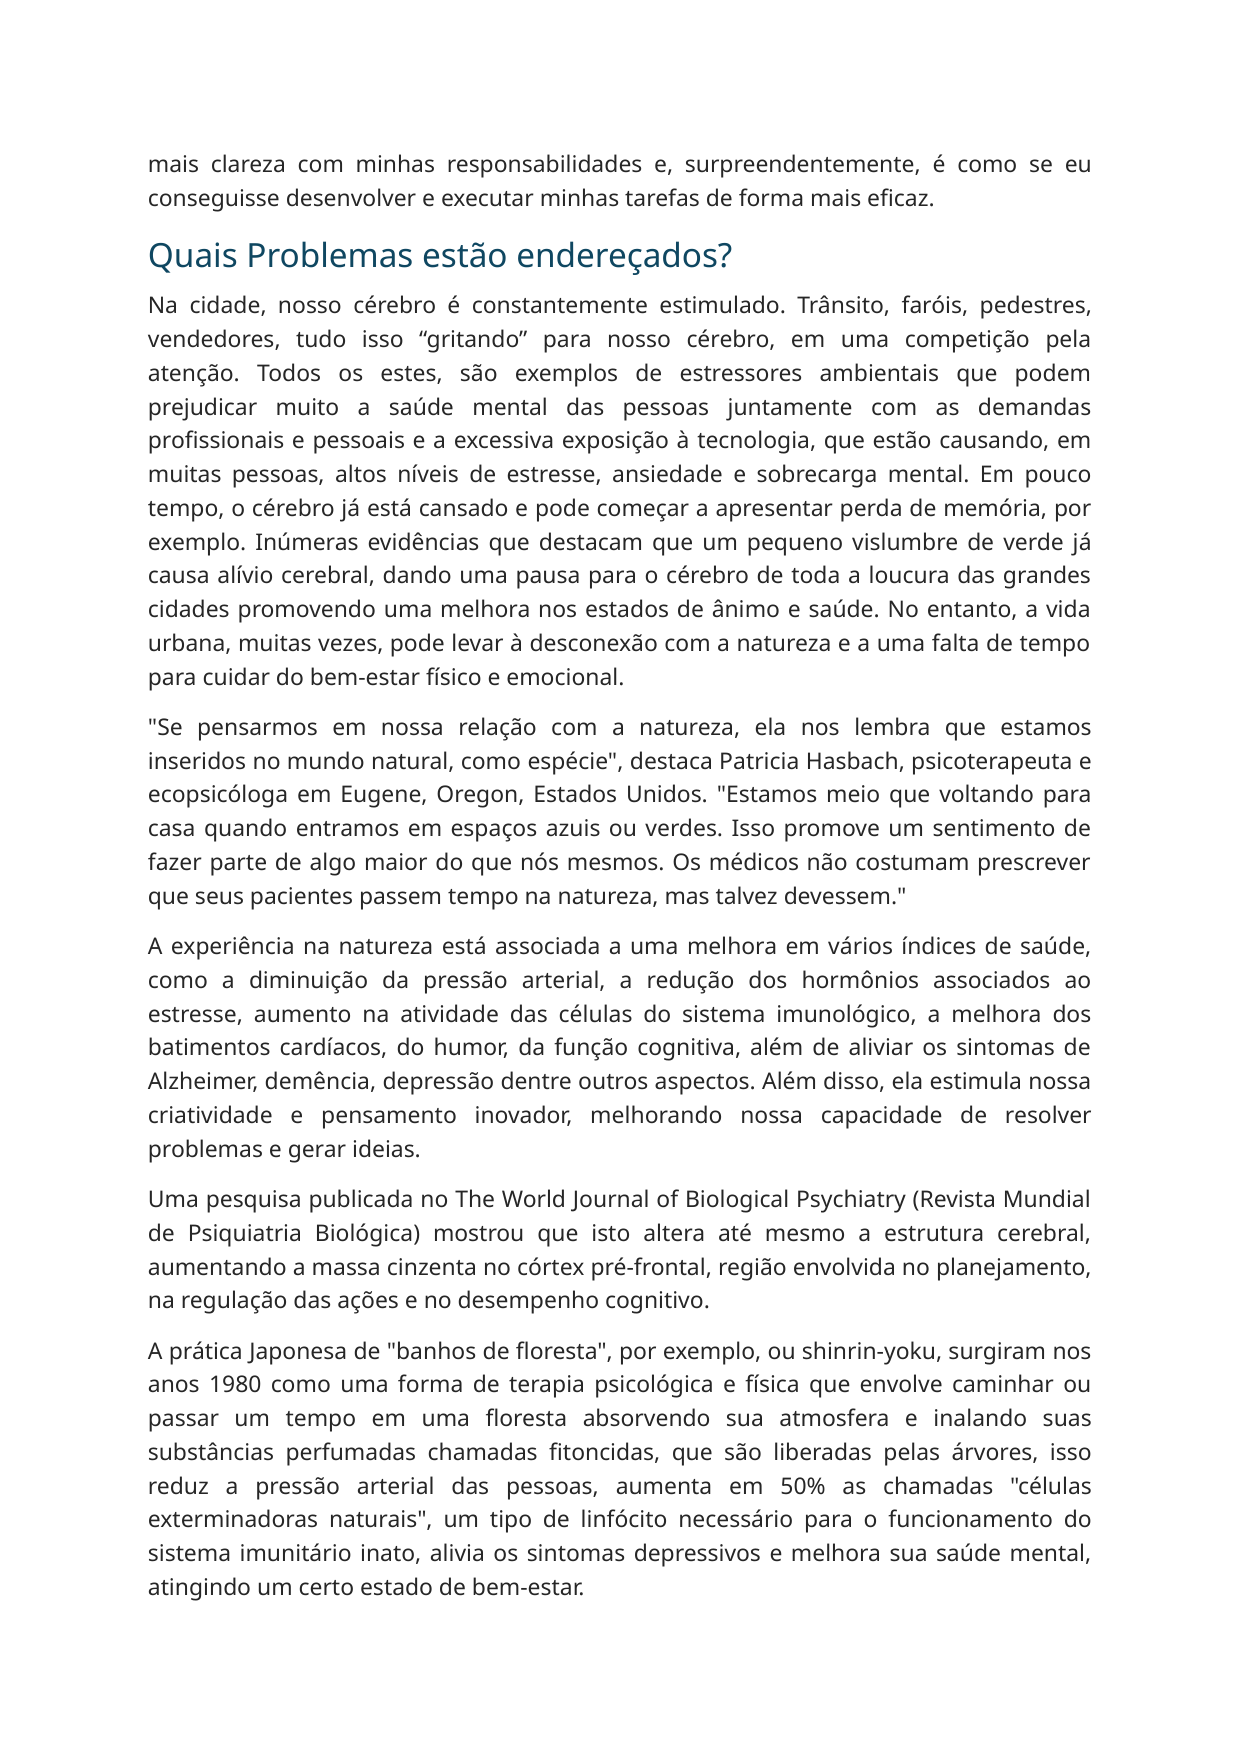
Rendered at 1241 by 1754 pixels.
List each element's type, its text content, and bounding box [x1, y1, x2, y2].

subtitle Quais Problemas estão endereçados? [148, 232, 1092, 277]
text "Se pensarmos em nossa relação com a natureza, ela nos lembra que estamos inseridos no mundo natural, como espécie", destaca Patricia Hasbach, psicoterapeuta e ecopsicóloga em Eugene, Oregon, Estados Unidos. "Estamos meio que voltando para casa quando entramos em espaços azuis ou verdes. Isso promove um sentimento de fazer parte de algo maior do que nós mesmos. Os médicos não costumam prescrever que seus pacientes passem tempo na natureza, mas talvez devessem." [148, 711, 1092, 911]
text A experiência na natureza está associada a uma melhora em vários índices de saúde, como a diminuição da pressão arterial, a redução dos hormônios associados ao estresse, aumento na atividade das células do sistema imunológico, a melhora dos batimentos cardíacos, do humor, da função cognitiva, além de aliviar os sintomas de Alzheimer, demência, depressão dentre outros aspectos. Além disso, ela estimula nossa criatividade e pensamento inovador, melhorando nossa capacidade de resolver problemas e gerar ideias. [148, 930, 1092, 1164]
text Uma pesquisa publicada no The World Journal of Biological Psychiatry (Revista Mundial de Psiquiatria Biológica) mostrou que isto altera até mesmo a estrutura cerebral, aumentando a massa cinzenta no córtex pré-frontal, região envolvida no planejamento, na regulação das ações e no desempenho cognitivo. [148, 1183, 1092, 1315]
text Na cidade, nosso cérebro é constantemente estimulado. Trânsito, faróis, pedestres, vendedores, tudo isso “gritando” para nosso cérebro, em uma competição pela atenção. Todos os estes, são exemplos de estressores ambientais que podem prejudicar muito a saúde mental das pessoas juntamente com as demandas profissionais e pessoais e a excessiva exposição à tecnologia, que estão causando, em muitas pessoas, altos níveis de estresse, ansiedade e sobrecarga mental. Em pouco tempo, o cérebro já está cansado e pode começar a apresentar perda de memória, por exemplo. Inúmeras evidências que destacam que um pequeno vislumbre de verde já causa alívio cerebral, dando uma pausa para o cérebro de toda a loucura das grandes cidades promovendo uma melhora nos estados de ânimo e saúde. No entanto, a vida urbana, muitas vezes, pode levar à desconexão com a natureza e a uma falta de tempo para cuidar do bem-estar físico e emocional. [148, 289, 1092, 692]
text A prática Japonesa de "banhos de floresta", por exemplo, ou shinrin-yoku, surgiram nos anos 1980 como uma forma de terapia psicológica e física que envolve caminhar ou passar um tempo em uma floresta absorvendo sua atmosfera e inalando suas substâncias perfumadas chamadas fitoncidas, que são liberadas pelas árvores, isso reduz a pressão arterial das pessoas, aumenta em 50% as chamadas "células exterminadoras naturais", um tipo de linfócito necessário para o funcionamento do sistema imunitário inato, alivia os sintomas depressivos e melhora sua saúde mental, atingindo um certo estado de bem-estar. [148, 1334, 1092, 1602]
